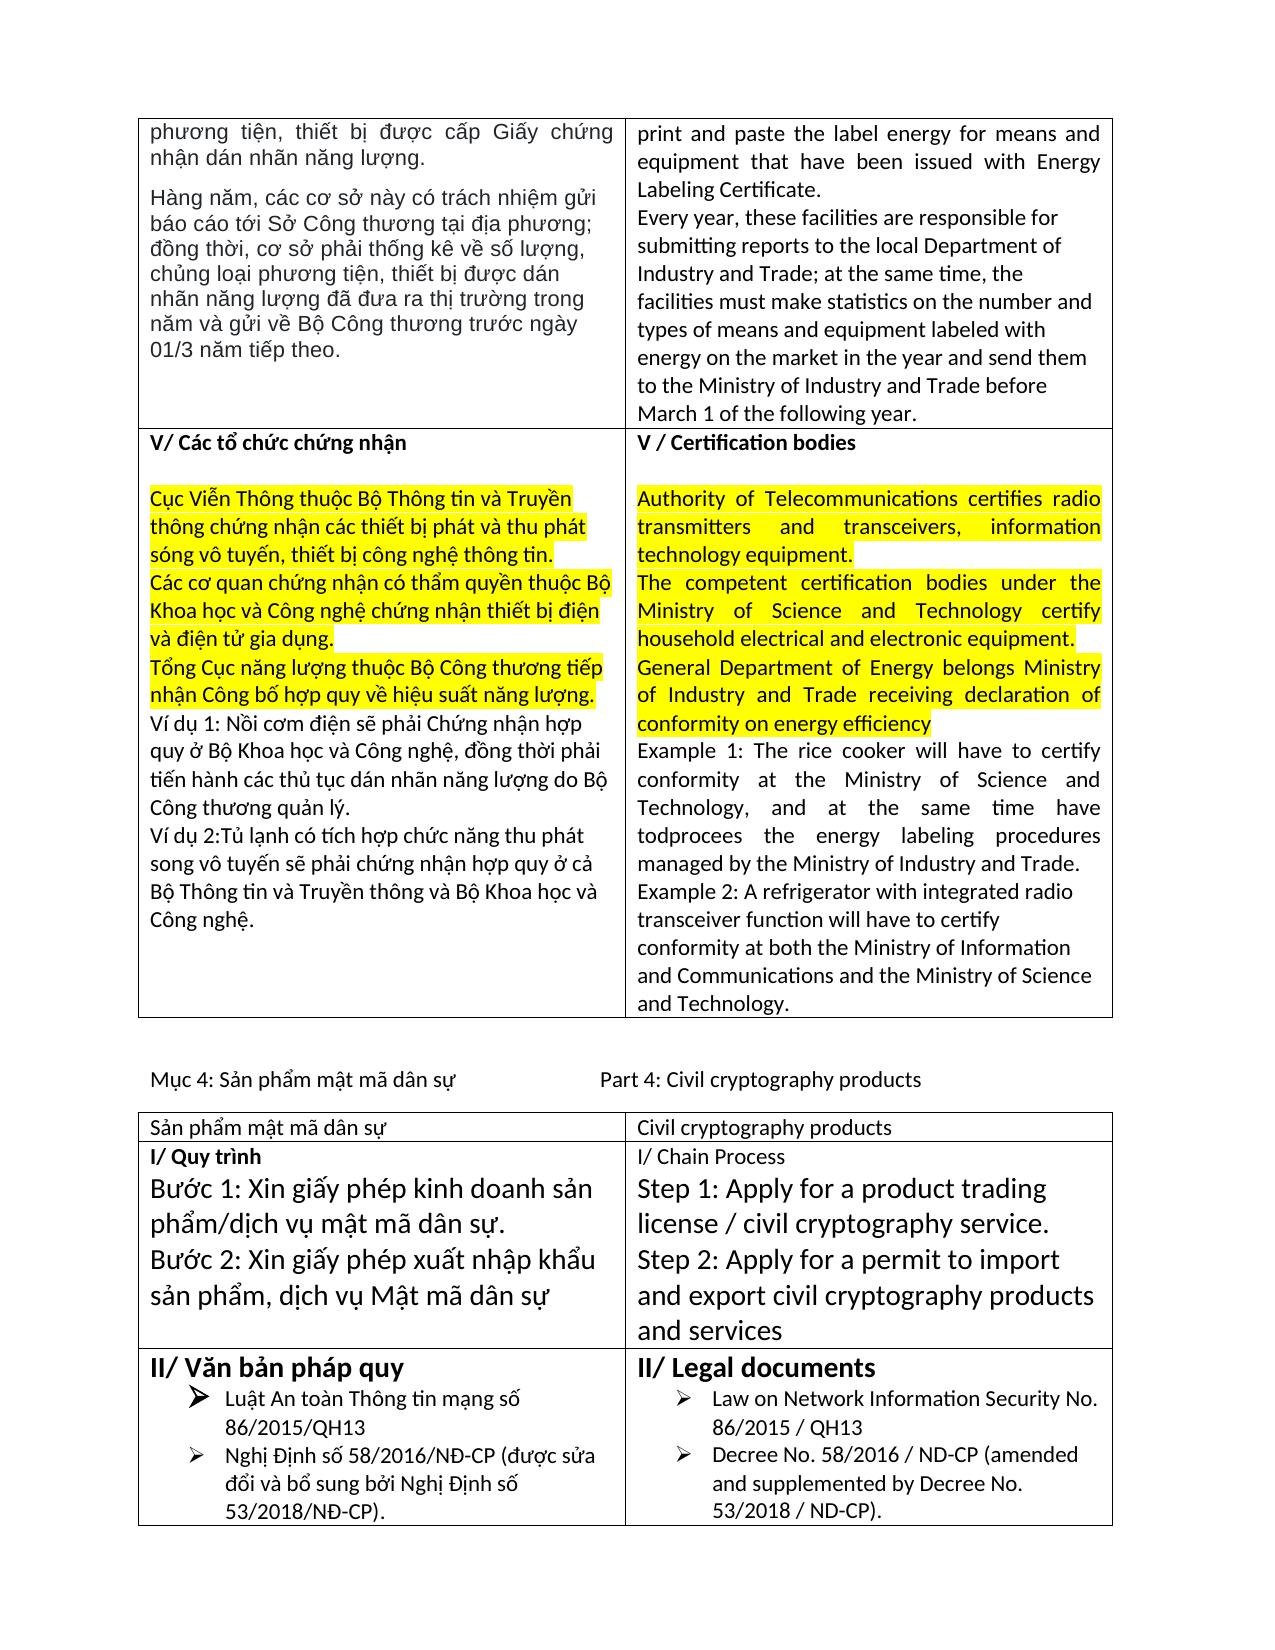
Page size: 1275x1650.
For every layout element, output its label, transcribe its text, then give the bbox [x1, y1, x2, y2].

table_header Civil cryptography products [626, 1113, 1112, 1141]
table_cell V / Certification bodies Authority of Telecommunications certifies radio transmitters and transceivers, information technology equipment. The competent certification bodies under the Ministry of Science and Technology certify household electrical and electronic equipment. General Department of Energy belongs Ministry of Industry and Trade receiving declaration of conformity on energy efficiency Example 1: The rice cooker will have to certify conformity at the Ministry of Science and Technology, and at the same time have todprocees the energy labeling procedures managed by the Ministry of Industry and Trade. Example 2: A refrigerator with integrated radio transceiver function will have to certify conformity at both the Ministry of Information and Communications and the Ministry of Science and Technology. [626, 429, 1112, 1017]
text Mục 4: Sản phẩm mật mã dân sự Part 4: Civil cryptography products [150, 1065, 1125, 1093]
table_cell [139, 119, 625, 427]
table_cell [626, 1349, 1112, 1525]
table_header Sản phẩm mật mã dân sự [139, 1113, 625, 1141]
table_cell V/ Các tổ chức chứng nhận Cục Viễn Thông thuộc Bộ Thông tin và Truyền thông chứng nhận các thiết bị phát và thu phát sóng vô tuyến, thiết bị công nghệ thông tin. Các cơ quan chứng nhận có thẩm quyền thuộc Bộ Khoa học và Công nghệ chứng nhận thiết bị điện và điện tử gia dụng. Tổng Cục năng lượng thuộc Bộ Công thương tiếp nhận Công bố hợp quy về hiệu suất năng lượng. Ví dụ 1: Nồi cơm điện sẽ phải Chứng nhận hợp quy ở Bộ Khoa học và Công nghệ, đồng thời phải tiến hành các thủ tục dán nhãn năng lượng do Bộ Công thương quản lý. Ví dụ 2:Tủ lạnh có tích hợp chức năng thu phát song vô tuyến sẽ phải chứng nhận hợp quy ở cả Bộ Thông tin và Truyền thông và Bộ Khoa học và Công nghệ. [139, 429, 625, 1017]
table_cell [139, 1349, 625, 1525]
table_cell I/ Chain Process Step 1: Apply for a product trading license / civil cryptography service. Step 2: Apply for a permit to import and export civil cryptography products and services [626, 1142, 1112, 1348]
table_cell I/ Quy trình Bước 1: Xin giấy phép kinh doanh sản phẩm/dịch vụ mật mã dân sự. Bước 2: Xin giấy phép xuất nhập khẩu sản phẩm, dịch vụ Mật mã dân sự [139, 1142, 625, 1348]
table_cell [626, 119, 1112, 427]
